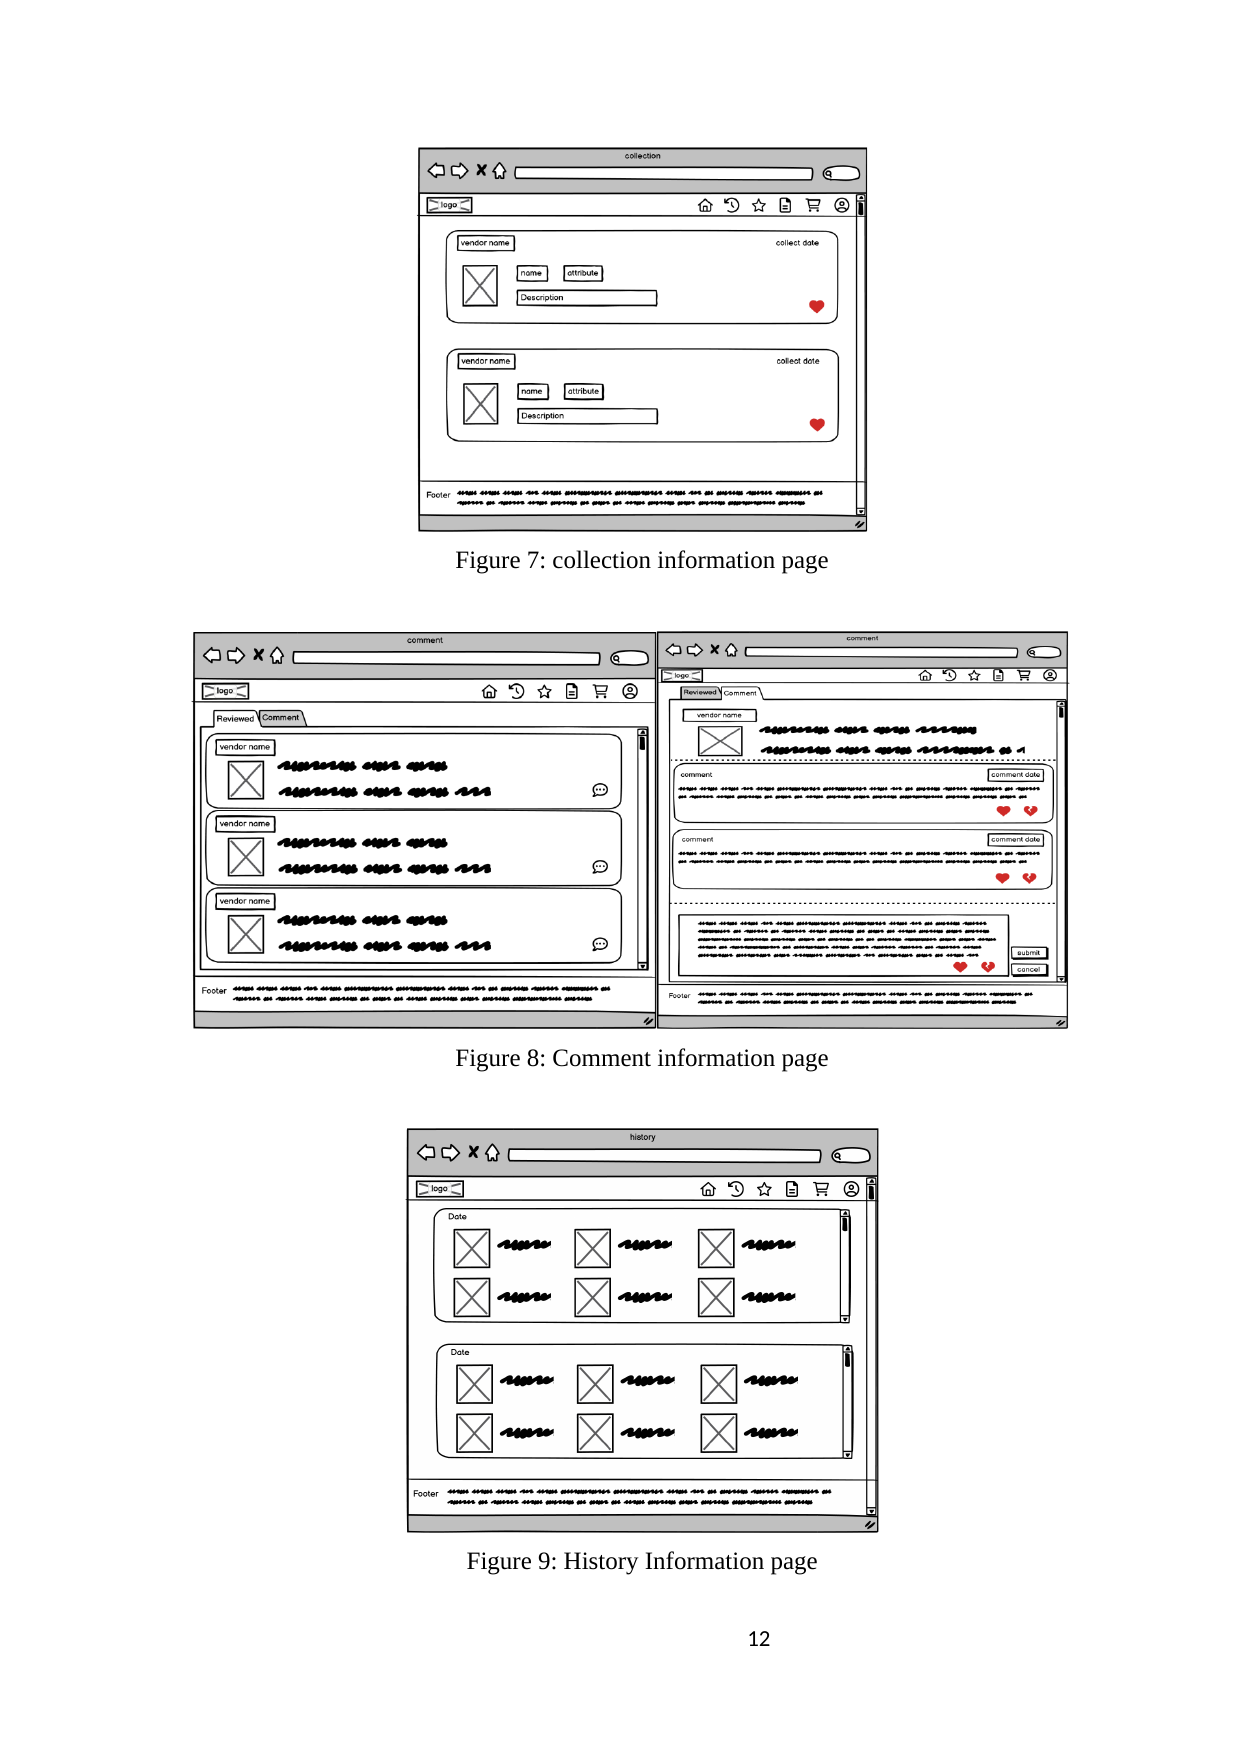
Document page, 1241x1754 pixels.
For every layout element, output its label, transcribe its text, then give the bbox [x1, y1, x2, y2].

picture [416, 147, 868, 532]
picture [405, 1128, 879, 1533]
list Figure 9: History Information page [191, 1546, 1093, 1575]
list Figure 7: collection information page [191, 546, 1093, 574]
list Figure 8: Comment information page [191, 1043, 1093, 1071]
picture [191, 631, 1070, 1029]
